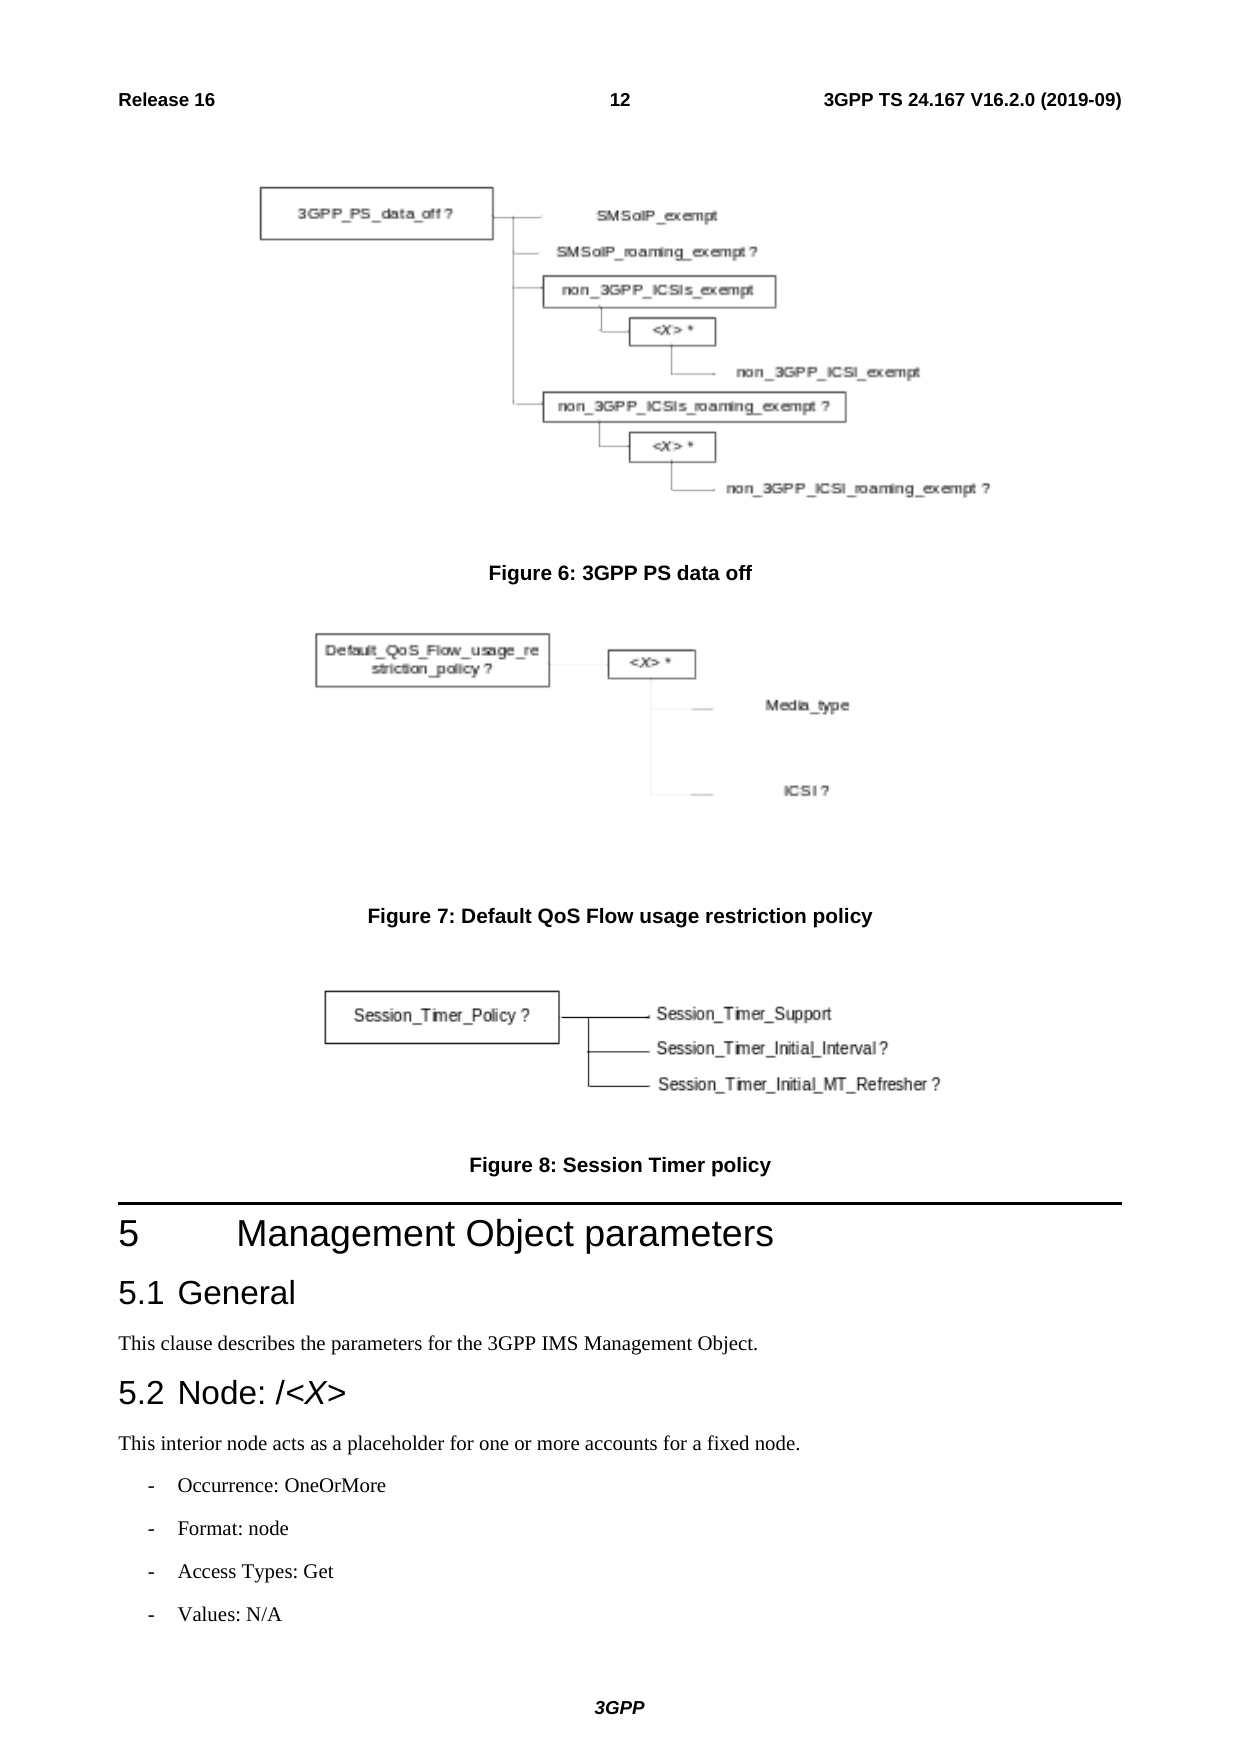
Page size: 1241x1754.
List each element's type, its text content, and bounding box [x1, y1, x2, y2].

text Figure 7: Default QoS Flow usage restriction policy [118, 904, 1122, 928]
text This interior node acts as a placeholder for one or more accounts for a fixed node. [118, 1431, 1122, 1454]
text - Access Types: Get [148, 1559, 1122, 1583]
subtitle 5.1 General [118, 1273, 1122, 1312]
subtitle 5 Management Object parameters [118, 1205, 1122, 1254]
subtitle 5.2 Node: /<X> [118, 1373, 1122, 1412]
text - Occurrence: OneOrMore [148, 1473, 1122, 1497]
text This clause describes the parameters for the 3GPP IMS Management Object. [118, 1331, 1122, 1354]
text Figure 6: 3GPP PS data off [118, 561, 1122, 584]
text Figure 8: Session Timer policy [118, 1153, 1122, 1177]
text - Values: N/A [148, 1602, 1122, 1626]
text - Format: node [148, 1516, 1122, 1540]
